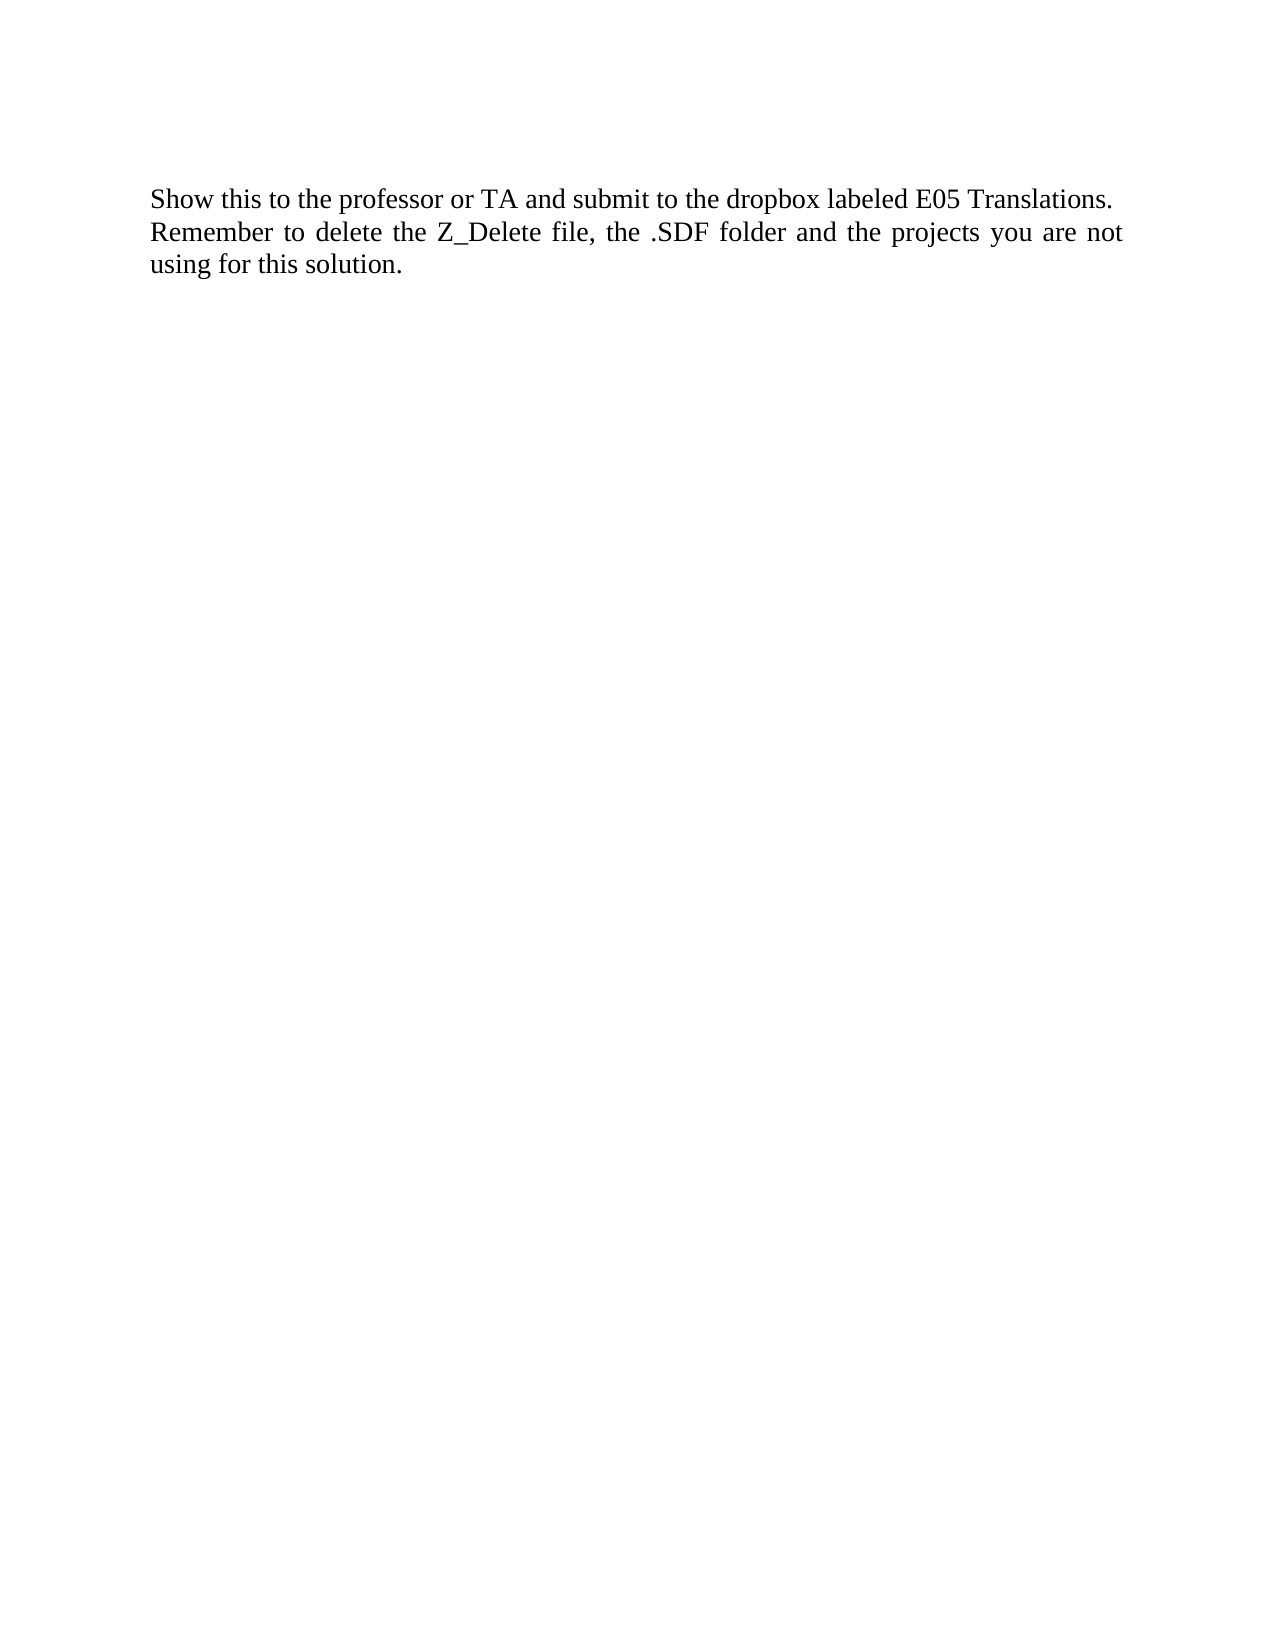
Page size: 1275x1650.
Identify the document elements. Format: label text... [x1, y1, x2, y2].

text Remember to delete the Z_Delete file, the .SDF folder and the projects you are not using for this solution. [150, 215, 1125, 279]
text Show this to the professor or TA and submit to the dropbox labeled E05 Translations. [150, 182, 1125, 215]
